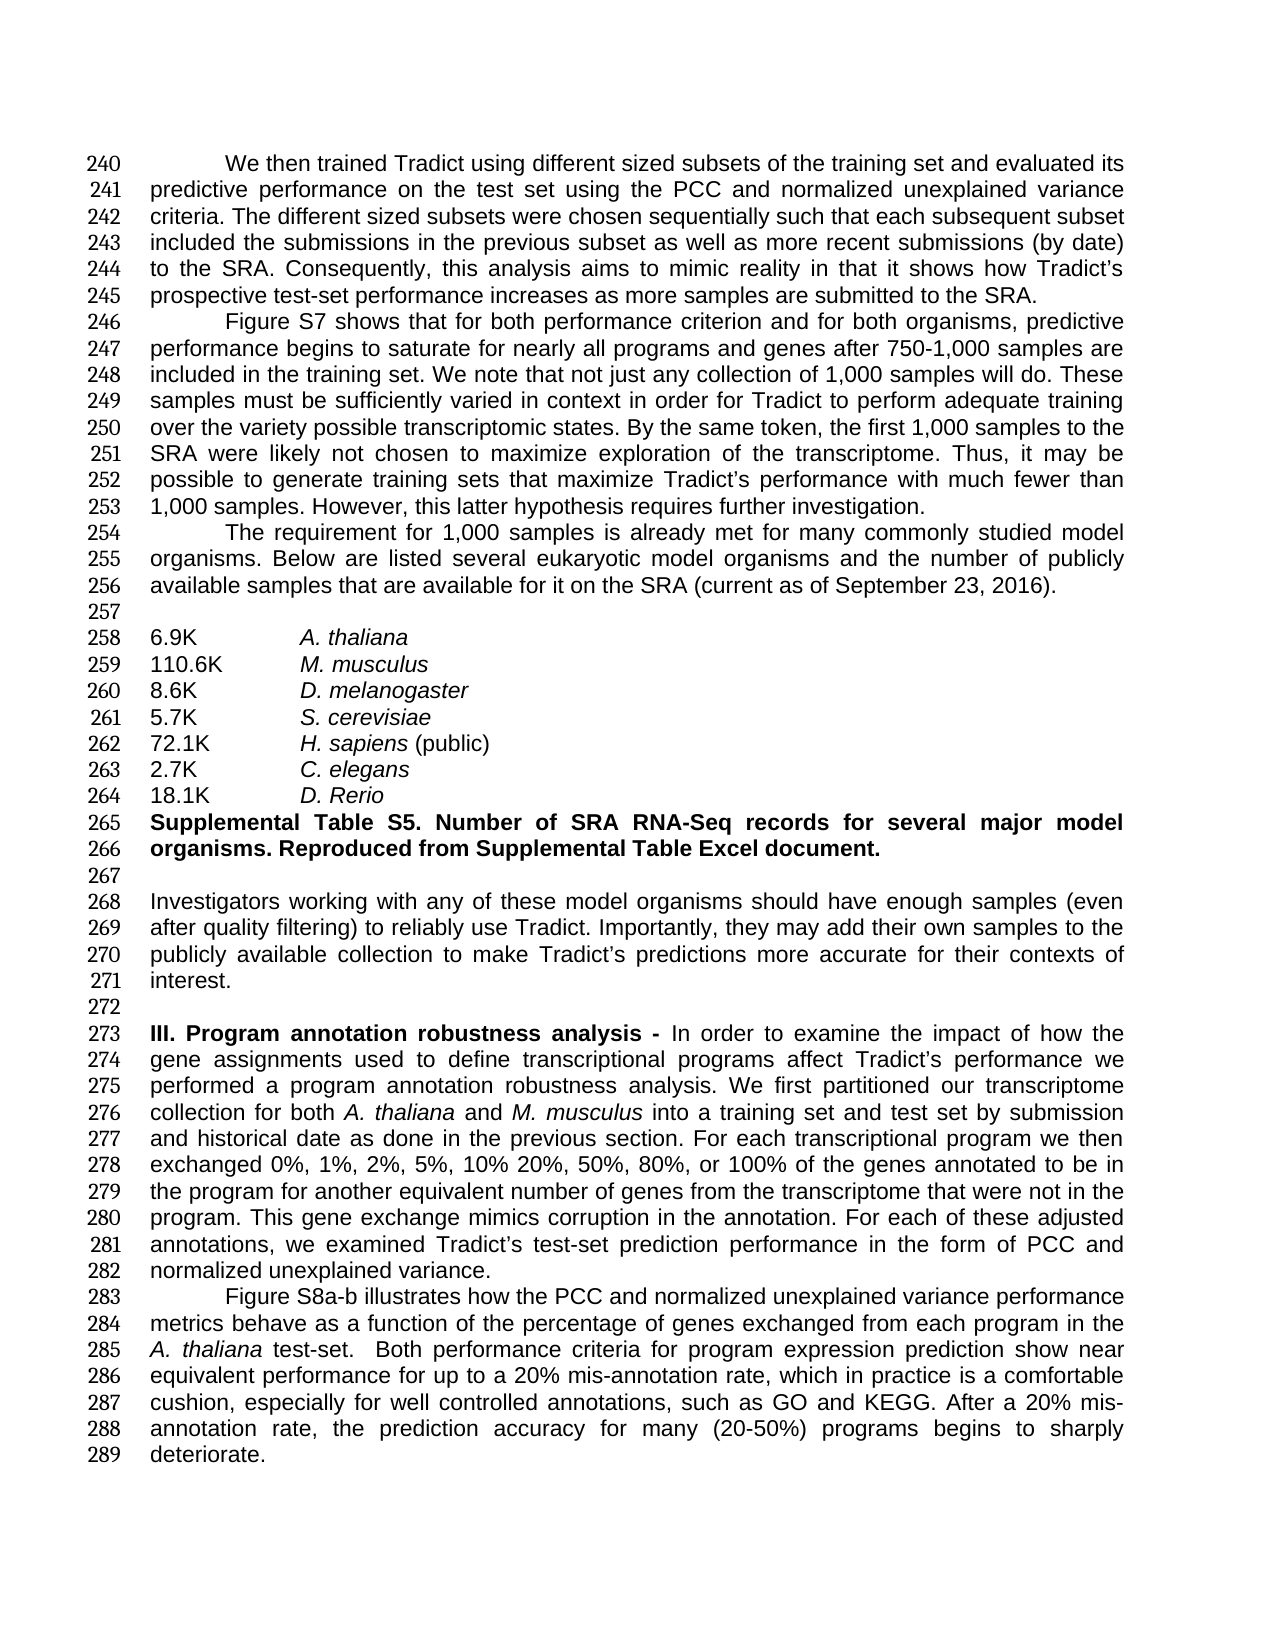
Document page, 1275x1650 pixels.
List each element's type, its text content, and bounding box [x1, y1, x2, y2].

text 8.6K D. melanogaster [150, 677, 1125, 703]
text 18.1K D. Rerio [150, 782, 1125, 809]
text Investigators working with any of these model organisms should have enough samples (even after quality filtering) to reliably use Tradict. Importantly, they may add their own samples to the publicly available collection to make Tradict’s predictions more accurate for their contexts of interest. [150, 888, 1125, 993]
text Supplemental Table S5. Number of SRA RNA-Seq records for several major model organisms. Reproduced from Supplemental Table Excel document. [150, 809, 1125, 862]
text 72.1K H. sapiens (public) [150, 730, 1125, 756]
text III. Program annotation robustness analysis - In order to examine the impact of how the gene assignments used to define transcriptional programs affect Tradict’s performance we performed a program annotation robustness analysis. We first partitioned our transcriptome collection for both A. thaliana and M. musculus into a training set and test set by submission and historical date as done in the previous section. For each transcriptional program we then exchanged 0%, 1%, 2%, 5%, 10% 20%, 50%, 80%, or 100% of the genes annotated to be in the program for another equivalent number of genes from the transcriptome that were not in the program. This gene exchange mimics corruption in the annotation. For each of these adjusted annotations, we examined Tradict’s test-set prediction performance in the form of PCC and normalized unexplained variance. [150, 1020, 1125, 1283]
text We then trained Tradict using different sized subsets of the training set and evaluated its predictive performance on the test set using the PCC and normalized unexplained variance criteria. The different sized subsets were chosen sequentially such that each subsequent subset included the submissions in the previous subset as well as more recent submissions (by date) to the SRA. Consequently, this analysis aims to mimic reality in that it shows how Tradict’s prospective test-set performance increases as more samples are submitted to the SRA. [150, 150, 1125, 308]
text 2.7K C. elegans [150, 756, 1125, 782]
text 5.7K S. cerevisiae [150, 703, 1125, 730]
text 110.6K M. musculus [150, 651, 1125, 677]
text Figure S7 shows that for both performance criterion and for both organisms, predictive performance begins to saturate for nearly all programs and genes after 750-1,000 samples are included in the training set. We note that not just any collection of 1,000 samples will do. These samples must be sufficiently varied in context in order for Tradict to perform adequate training over the variety possible transcriptomic states. By the same token, the first 1,000 samples to the SRA were likely not chosen to maximize exploration of the transcriptome. Thus, it may be possible to generate training sets that maximize Tradict’s performance with much fewer than 1,000 samples. However, this latter hypothesis requires further investigation. [150, 308, 1125, 519]
text Figure S8a-b illustrates how the PCC and normalized unexplained variance performance metrics behave as a function of the percentage of genes exchanged from each program in the A. thaliana test-set. Both performance criteria for program expression prediction show near equivalent performance for up to a 20% mis-annotation rate, which in practice is a comfortable cushion, especially for well controlled annotations, such as GO and KEGG. After a 20% mis-annotation rate, the prediction accuracy for many (20-50%) programs begins to sharply deteriorate. [150, 1283, 1125, 1468]
text The requirement for 1,000 samples is already met for many commonly studied model organisms. Below are listed several eukaryotic model organisms and the number of publicly available samples that are available for it on the SRA (current as of September 23, 2016). [150, 519, 1125, 598]
text 6.9K A. thaliana [150, 624, 1125, 651]
